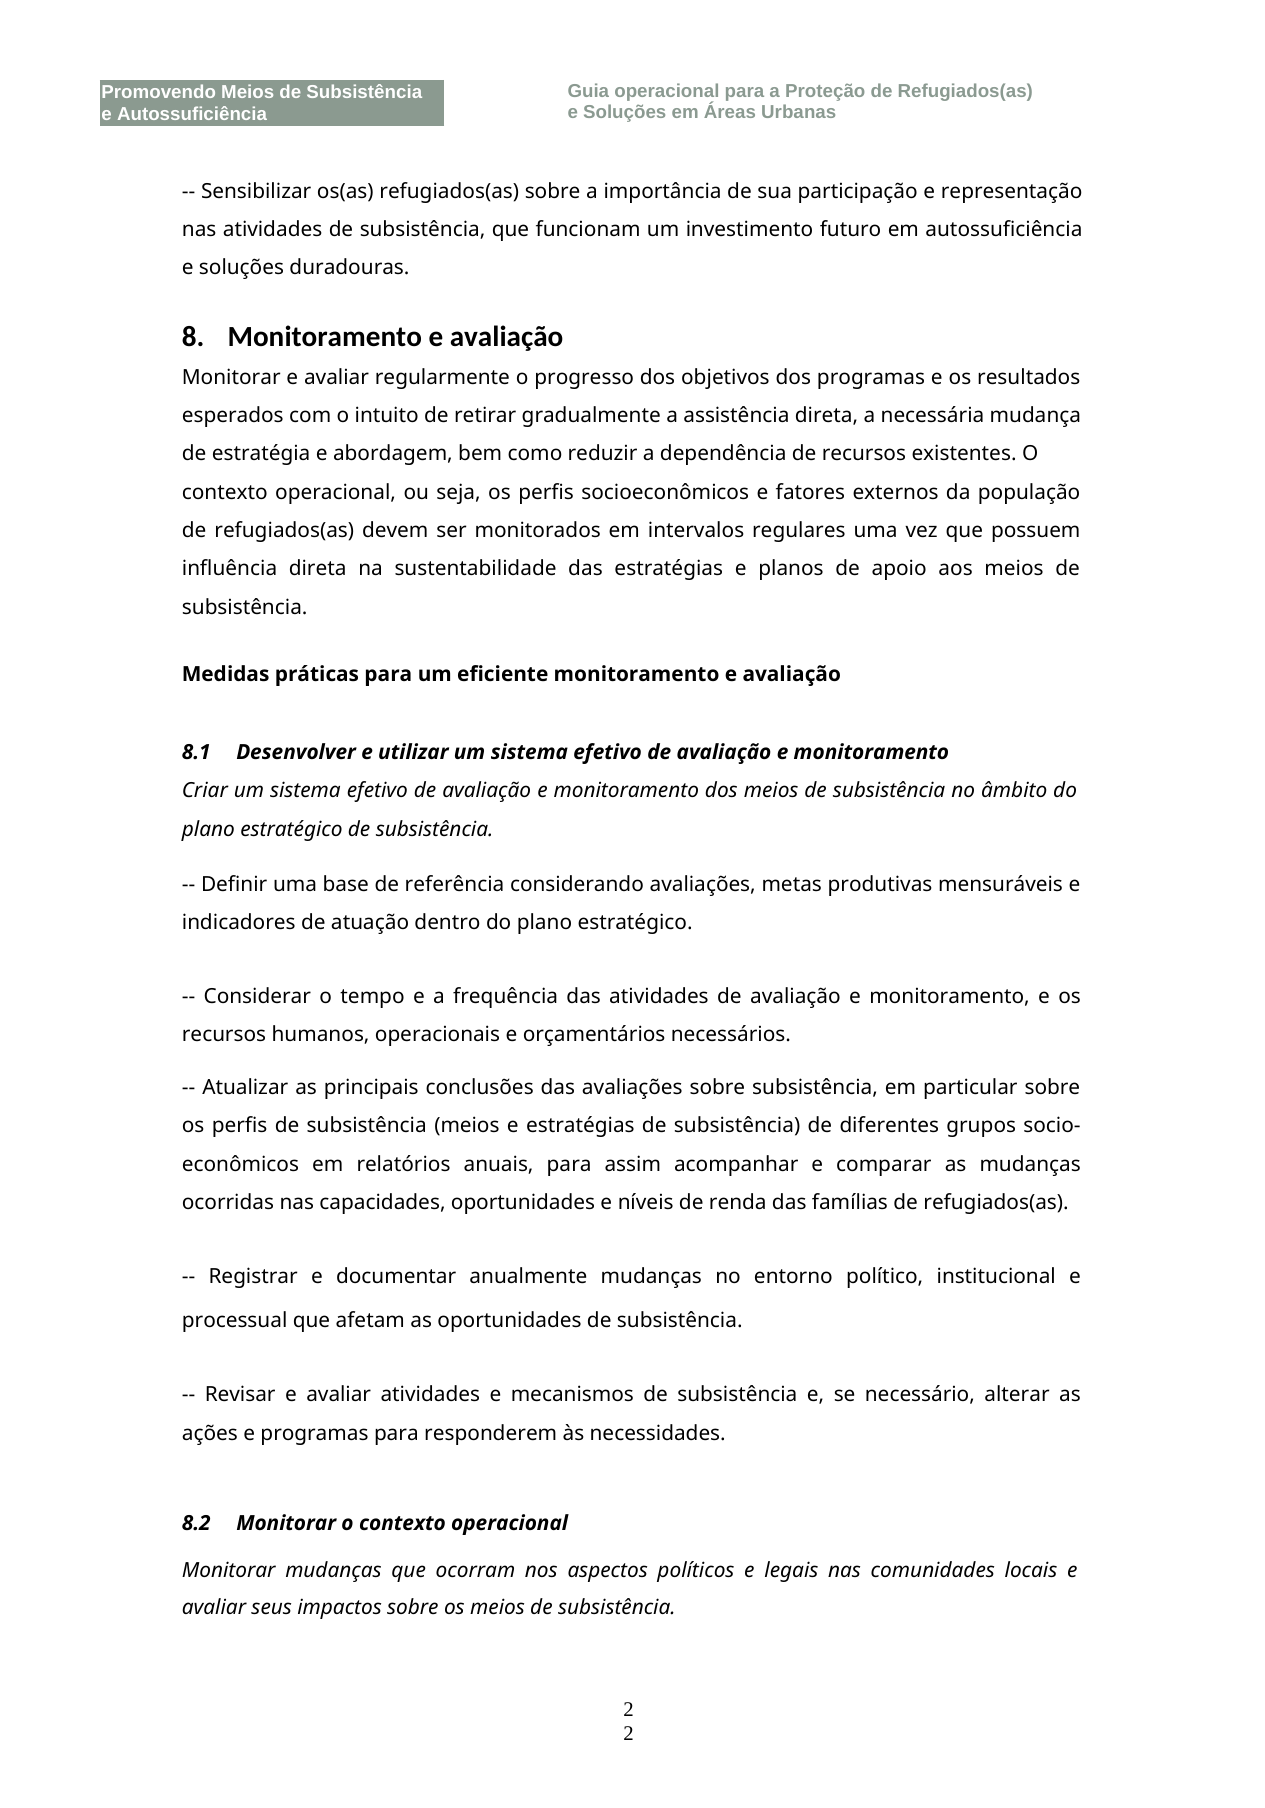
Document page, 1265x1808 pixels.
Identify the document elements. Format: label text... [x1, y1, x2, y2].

list Monitorar o contexto operacional [182, 1508, 1180, 1536]
text -- Sensibilizar os(as) refugiados(as) sobre a importância de sua participação e representação nas atividades de subsistência, que funcionam um investimento futuro em autossuficiência e soluções duradouras. [182, 176, 1084, 281]
text contexto operacional, ou seja, os perfis socioeconômicos e fatores externos da população de refugiados(as) devem ser monitorados em intervalos regulares uma vez que possuem influência direta na sustentabilidade das estratégias e planos de apoio aos meios de subsistência. [182, 477, 1082, 620]
list Monitoramento e avaliação [182, 318, 1180, 353]
text Medidas práticas para um eficiente monitoramento e avaliação [182, 659, 1180, 688]
text -- Revisar e avaliar atividades e mecanismos de subsistência e, se necessário, alterar as ações e programas para responderem às necessidades. [182, 1379, 1082, 1446]
text -- Atualizar as principais conclusões das avaliações sobre subsistência, em particular sobre os perfis de subsistência (meios e estratégias de subsistência) de diferentes grupos socio- econômicos em relatórios anuais, para assim acompanhar e comparar as mudanças ocorridas nas capacidades, oportunidades e níveis de renda das famílias de refugiados(as). [182, 1072, 1082, 1216]
list Desenvolver e utilizar um sistema efetivo de avaliação e monitoramento [182, 737, 1180, 766]
text Criar um sistema efetivo de avaliação e monitoramento dos meios de subsistência no âmbito do plano estratégico de subsistência. [182, 776, 1082, 842]
text Monitorar mudanças que ocorram nos aspectos políticos e legais nas comunidades locais e avaliar seus impactos sobre os meios de subsistência. [182, 1555, 1082, 1621]
text -- Definir uma base de referência considerando avaliações, metas produtivas mensuráveis e indicadores de atuação dentro do plano estratégico. [182, 869, 1082, 936]
text Monitorar e avaliar regularmente o progresso dos objetivos dos programas e os resultados esperados com o intuito de retirar gradualmente a assistência direta, a necessária mudança [182, 362, 1082, 428]
text de estratégia e abordagem, bem como reduzir a dependência de recursos existentes. O [182, 438, 1180, 467]
text -- Registrar e documentar anualmente mudanças no entorno político, institucional e processual que afetam as oportunidades de subsistência. [182, 1261, 1082, 1334]
text -- Considerar o tempo e a frequência das atividades de avaliação e monitoramento, e os recursos humanos, operacionais e orçamentários necessários. [182, 981, 1082, 1048]
